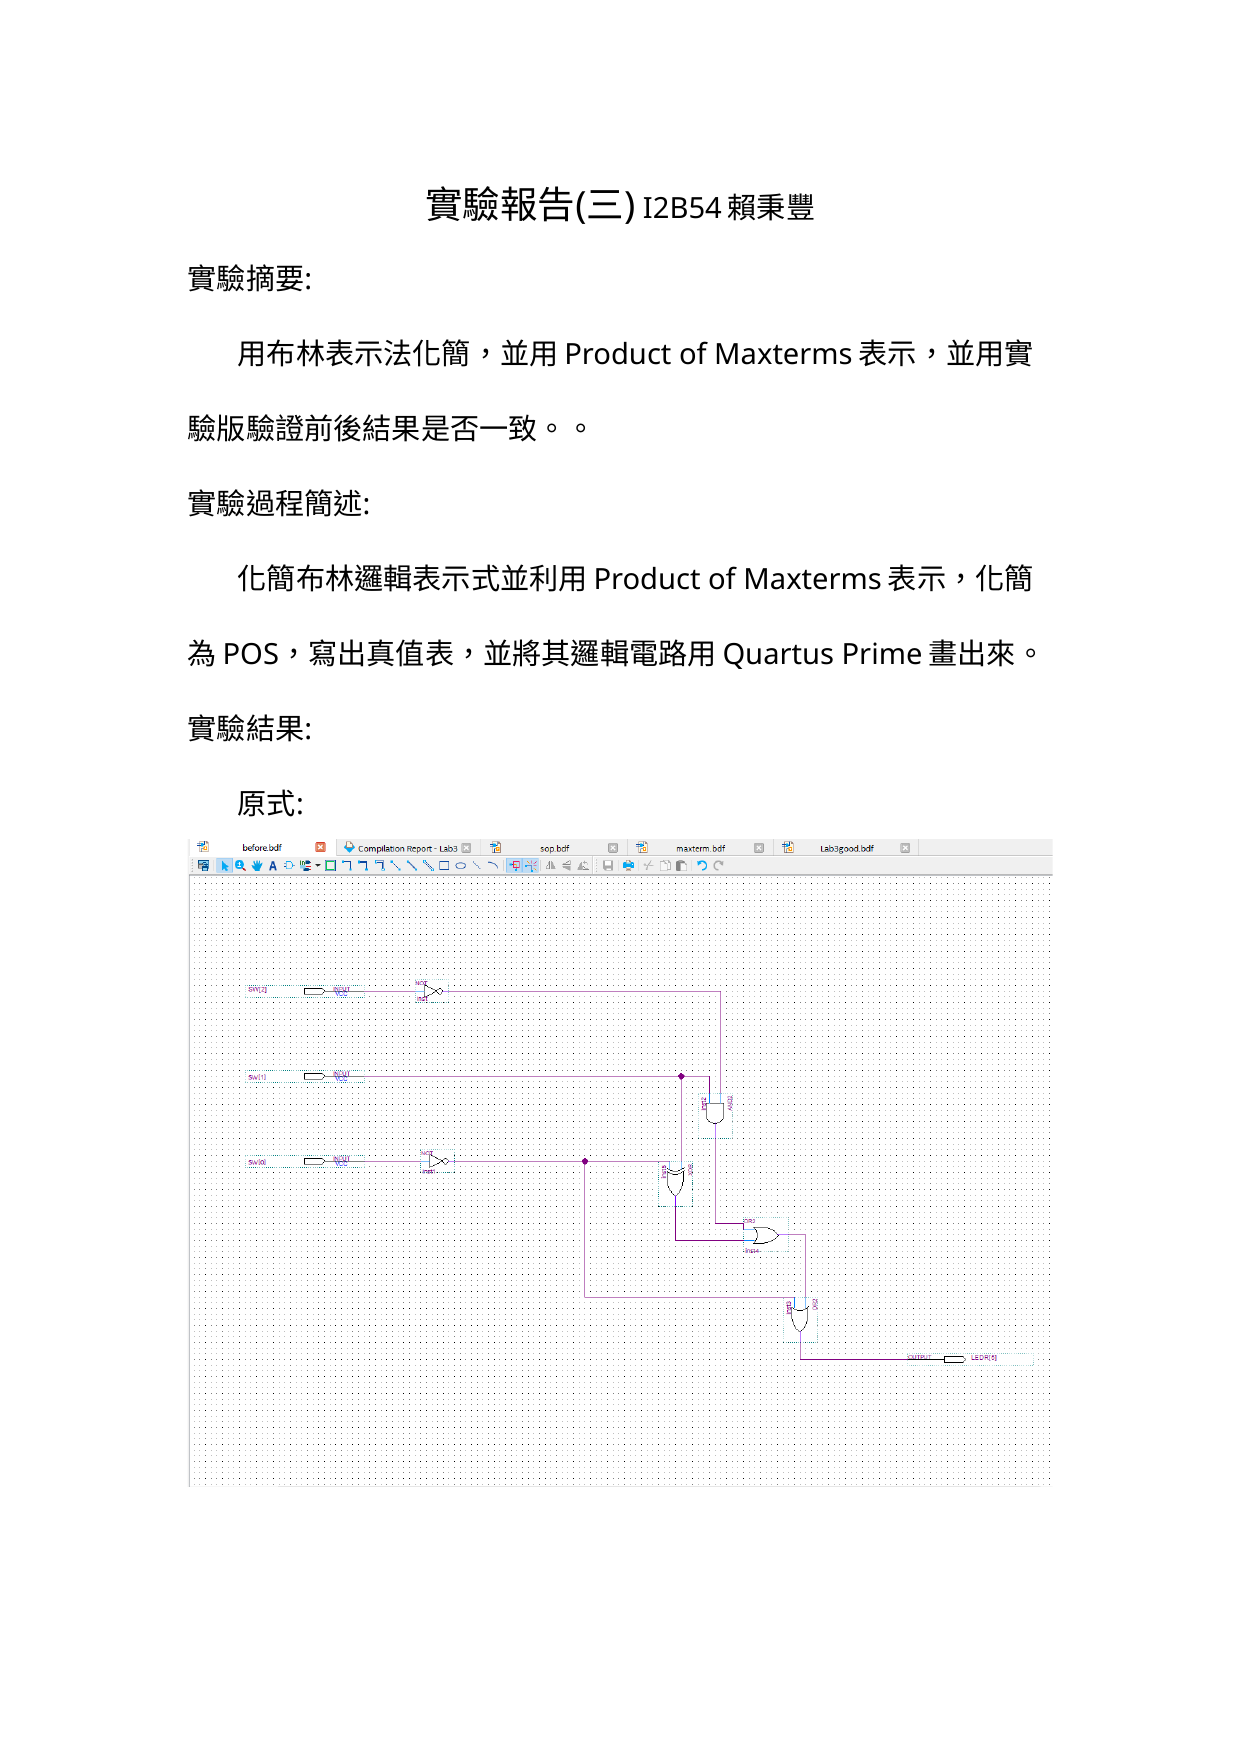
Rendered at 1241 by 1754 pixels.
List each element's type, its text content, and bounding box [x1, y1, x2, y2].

text 實驗摘要: [187, 239, 1053, 314]
text 實驗結果: [187, 689, 1053, 764]
text 實驗過程簡述: [187, 464, 1053, 539]
text 用布林表示法化簡，並用Product of Maxterms表示，並用實驗版驗證前後結果是否一致。。 [187, 314, 1053, 464]
text 原式: [187, 764, 1053, 839]
picture [187, 839, 1053, 1487]
text 實驗報告(三) I2B54賴秉豐 [187, 164, 1053, 239]
text 化簡布林邏輯表示式並利用Product of Maxterms表示，化簡為POS，寫出真值表，並將其邏輯電路用Quartus Prime畫出來。 [187, 539, 1053, 689]
